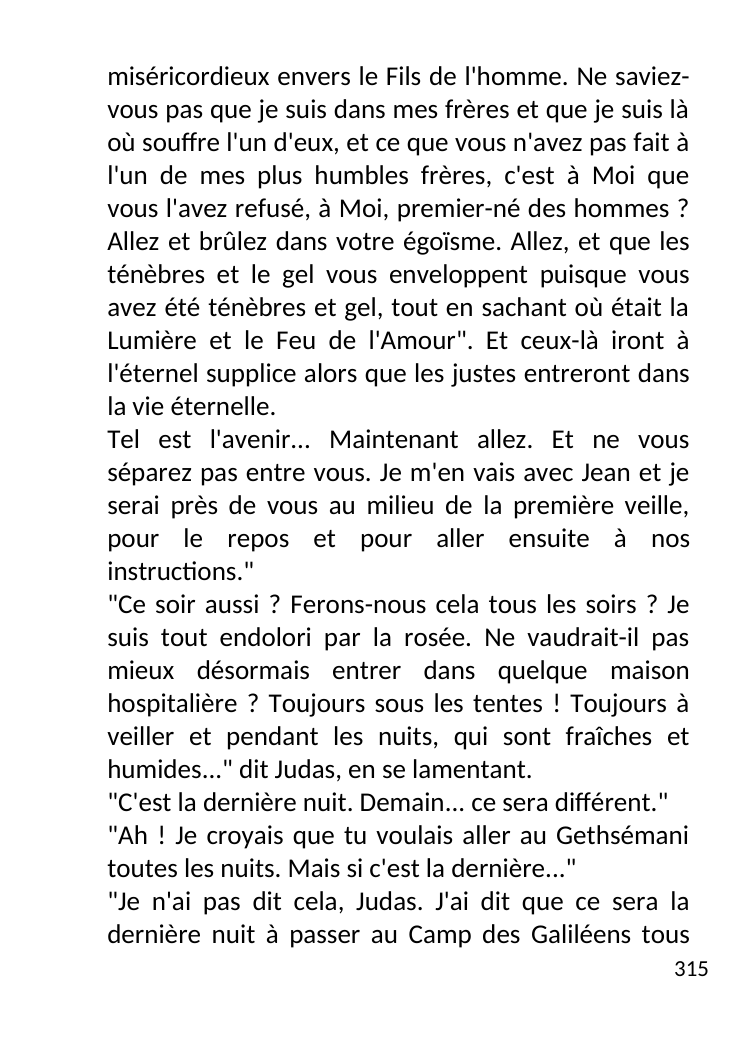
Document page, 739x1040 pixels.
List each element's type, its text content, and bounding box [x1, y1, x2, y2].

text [107, 59, 690, 422]
text "C'est la dernière nuit. Demain... ce sera différent." [107, 786, 690, 818]
text "Ce soir aussi ? Ferons-nous cela tous les soirs ? Je suis tout endolori par la rosée. Ne vaudrait-il pas mieux désormais entrer dans quelque maison hospitalière ? Toujours sous les tentes ! Toujours à veiller et pendant les nuits, qui sont fraîches et humides..." dit Judas, en se lamentant. [107, 587, 690, 786]
text Tel est l'avenir... Maintenant allez. Et ne vous séparez pas entre vous. Je m'en vais avec Jean et je serai près de vous au milieu de la première veille, pour le repos et pour aller ensuite à nos instructions." [107, 422, 690, 587]
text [107, 884, 690, 951]
text "Ah ! Je croyais que tu voulais aller au Gethsémani toutes les nuits. Mais si c'est la dernière..." [107, 818, 690, 884]
